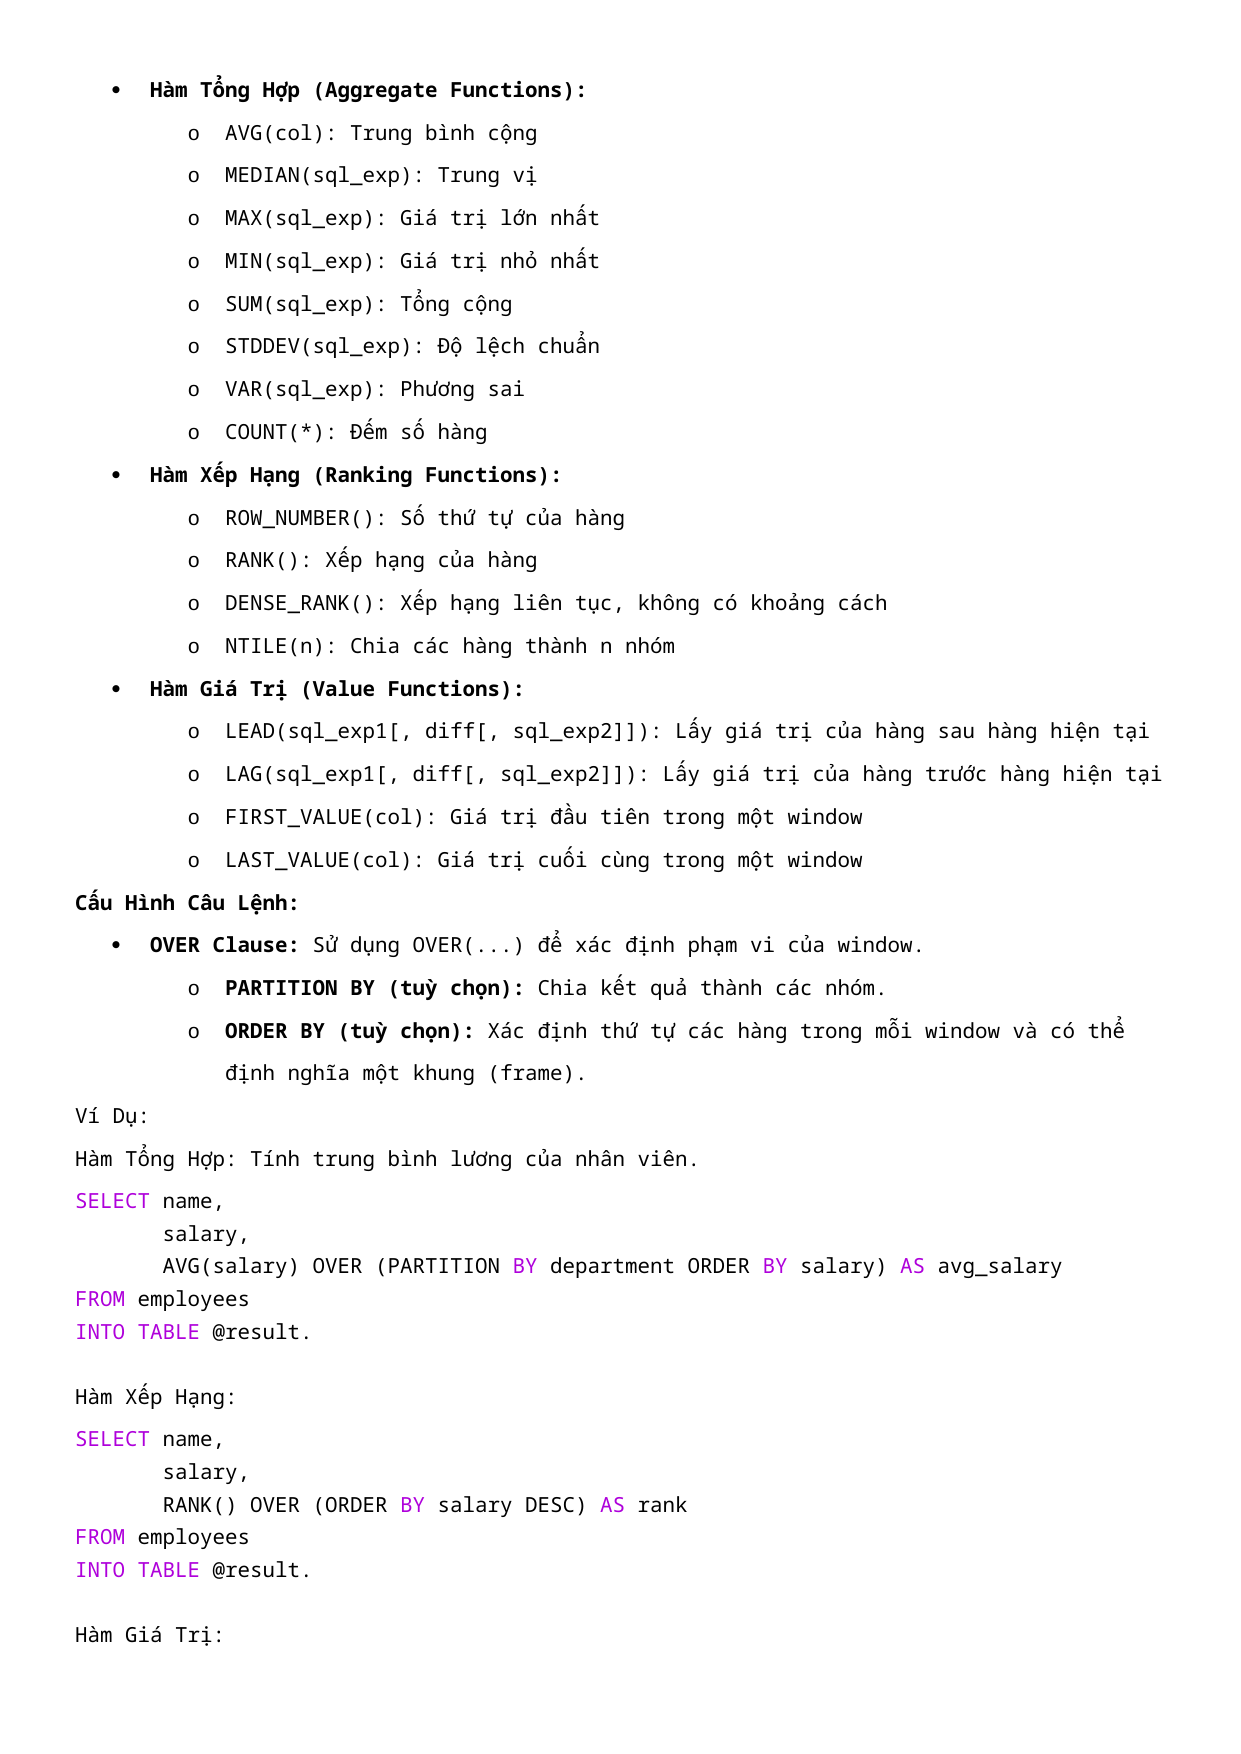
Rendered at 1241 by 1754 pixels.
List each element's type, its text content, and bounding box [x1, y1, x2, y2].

text INTO TABLE @result. [75, 1317, 1165, 1345]
list ROW_NUMBER(): Số thứ tự của hàng [187, 503, 1165, 531]
list LAG(sql_exp1[, diff[, sql_exp2]]): Lấy giá trị của hàng trước hàng hiện tại [187, 759, 1165, 788]
text salary, [75, 1457, 1165, 1486]
text SELECT name, [75, 1186, 1165, 1215]
list Hàm Tổng Hợp (Aggregate Functions): [112, 75, 1165, 103]
list MEDIAN(sql_exp): Trung vị [187, 160, 1165, 189]
list STDDEV(sql_exp): Độ lệch chuẩn [187, 332, 1165, 360]
list ORDER BY (tuỳ chọn): Xác định thứ tự các hàng trong mỗi window và có thể định nghĩa một khung (frame). [187, 1016, 1165, 1087]
list Hàm Giá Trị (Value Functions): [112, 674, 1165, 702]
list AVG(col): Trung bình cộng [187, 118, 1165, 146]
list SUM(sql_exp): Tổng cộng [187, 289, 1165, 317]
list LEAD(sql_exp1[, diff[, sql_exp2]]): Lấy giá trị của hàng sau hàng hiện tại [187, 717, 1165, 745]
text Hàm Tổng Hợp: Tính trung bình lương của nhân viên. [75, 1144, 1165, 1172]
text FROM employees [75, 1284, 1165, 1313]
text FROM employees [75, 1522, 1165, 1551]
list COUNT(*): Đếm số hàng [187, 417, 1165, 446]
text INTO TABLE @result. [75, 1555, 1165, 1583]
text SELECT name, [75, 1424, 1165, 1453]
text AVG(salary) OVER (PARTITION BY department ORDER BY salary) AS avg_salary [75, 1252, 1165, 1280]
text RANK() OVER (ORDER BY salary DESC) AS rank [75, 1490, 1165, 1518]
text Hàm Giá Trị: [75, 1620, 1165, 1649]
list NTILE(n): Chia các hàng thành n nhóm [187, 631, 1165, 660]
text Hàm Xếp Hạng: [75, 1382, 1165, 1410]
list OVER Clause: Sử dụng OVER(...) để xác định phạm vi của window. [112, 930, 1165, 959]
list LAST_VALUE(col): Giá trị cuối cùng trong một window [187, 845, 1165, 873]
list PARTITION BY (tuỳ chọn): Chia kết quả thành các nhóm. [187, 973, 1165, 1002]
list MAX(sql_exp): Giá trị lớn nhất [187, 203, 1165, 232]
list DENSE_RANK(): Xếp hạng liên tục, không có khoảng cách [187, 588, 1165, 617]
list MIN(sql_exp): Giá trị nhỏ nhất [187, 246, 1165, 274]
list Hàm Xếp Hạng (Ranking Functions): [112, 460, 1165, 488]
text salary, [75, 1219, 1165, 1247]
list FIRST_VALUE(col): Giá trị đầu tiên trong một window [187, 802, 1165, 831]
list RANK(): Xếp hạng của hàng [187, 546, 1165, 574]
text Ví Dụ: [75, 1101, 1165, 1129]
list VAR(sql_exp): Phương sai [187, 374, 1165, 403]
text Cấu Hình Câu Lệnh: [75, 888, 1165, 916]
